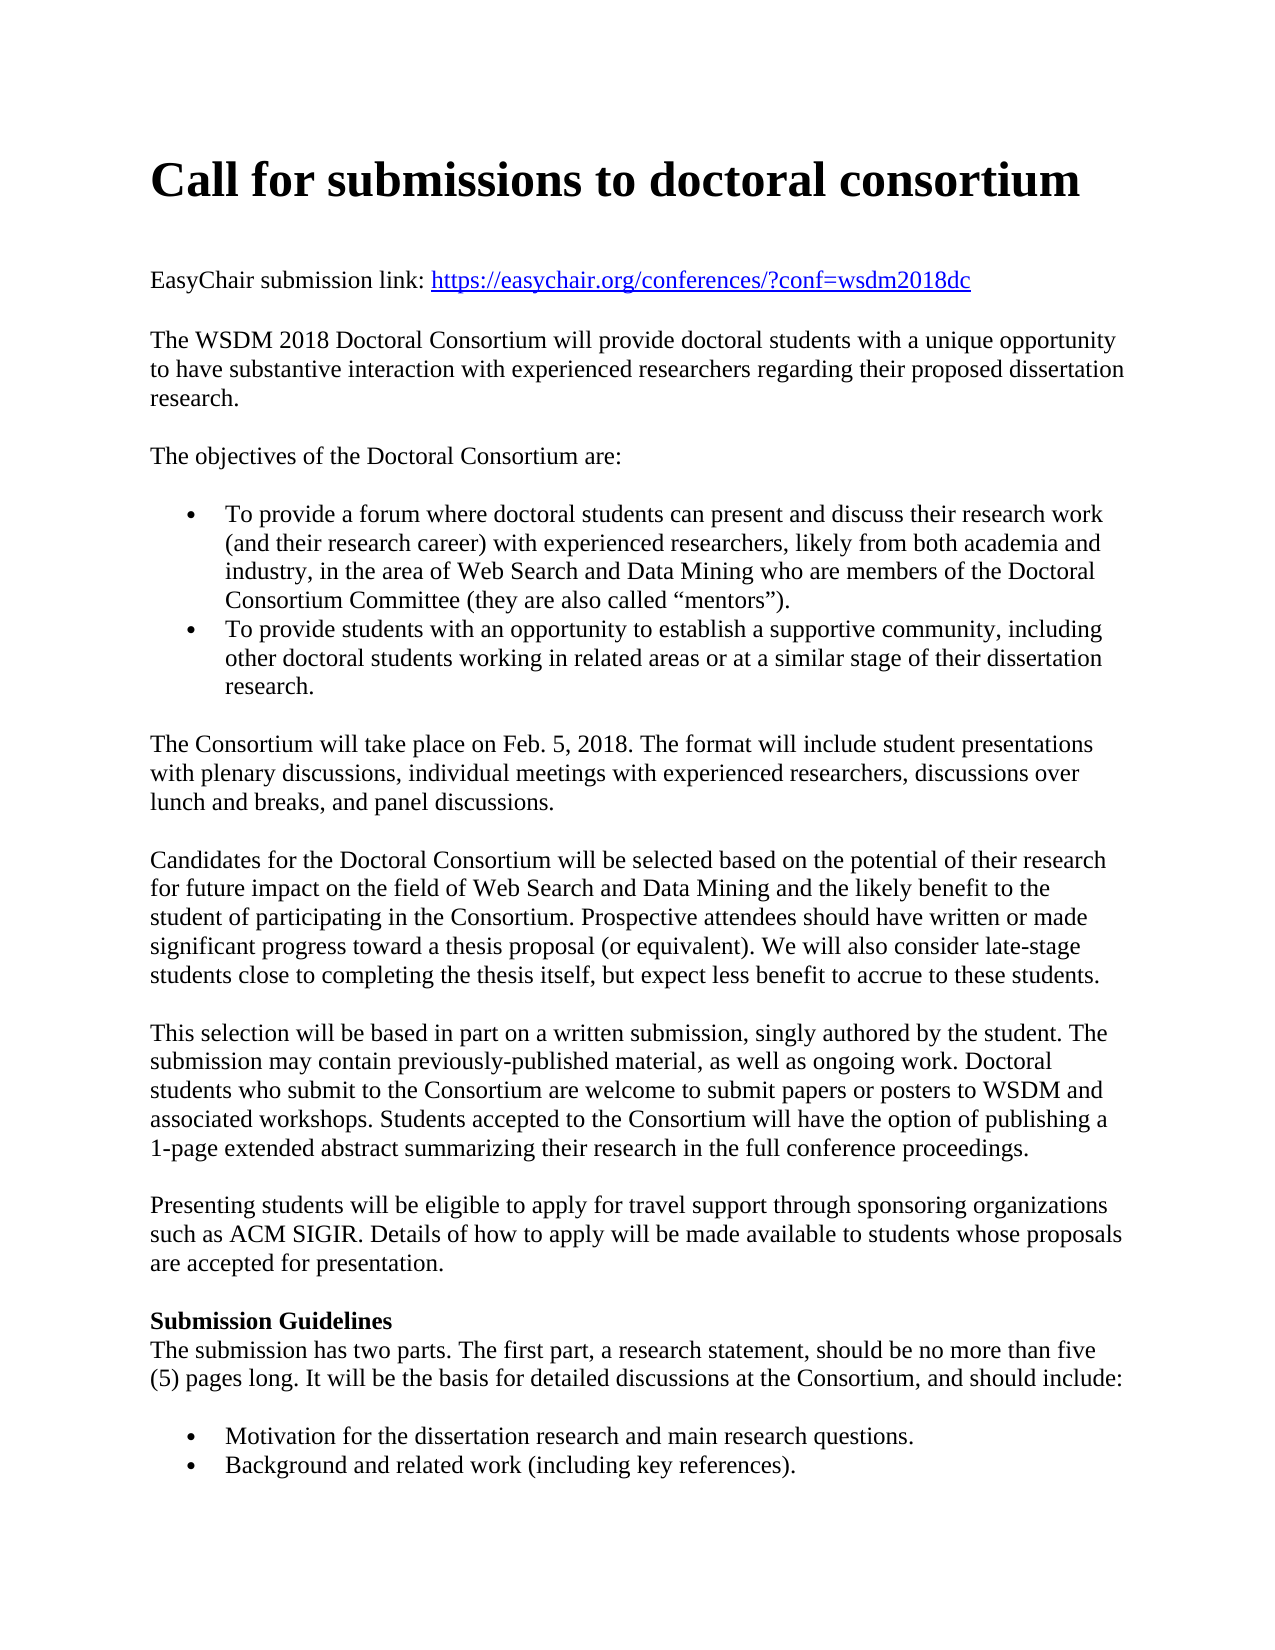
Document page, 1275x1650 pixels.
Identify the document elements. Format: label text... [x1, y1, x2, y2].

text The objectives of the Doctoral Consortium are: [150, 441, 1125, 470]
text Candidates for the Doctoral Consortium will be selected based on the potential of their research for future impact on the field of Web Search and Data Mining and the likely benefit to the student of participating in the Consortium. Prospective attendees should have written or made significant progress toward a thesis proposal (or equivalent). We will also consider late-stage students close to completing the thesis itself, but expect less benefit to accrue to these students. [150, 845, 1125, 988]
text Presenting students will be eligible to apply for travel support through sponsoring organizations such as ACM SIGIR. Details of how to apply will be made available to students whose proposals are accepted for presentation. [150, 1191, 1125, 1277]
text EasyChair submission link: https://easychair.org/conferences/?conf=wsdm2018dc [150, 265, 1125, 294]
list To provide students with an opportunity to establish a supportive community, including other doctoral students working in related areas or at a similar stage of their dissertation research. [187, 614, 1125, 700]
list To provide a forum where doctoral students can present and discuss their research work (and their research career) with experienced researchers, likely from both academia and industry, in the area of Web Search and Data Mining who are members of the Doctoral Consortium Committee (they are also called “mentors”). [187, 499, 1125, 614]
text The Consortium will take place on Feb. 5, 2018. The format will include student presentations with plenary discussions, individual meetings with experienced researchers, discussions over lunch and breaks, and panel discussions. [150, 729, 1125, 816]
text Submission Guidelines [150, 1306, 1125, 1335]
text The submission has two parts. The first part, a research statement, should be no more than five (5) pages long. It will be the basis for detailed discussions at the Consortium, and should include: [150, 1335, 1125, 1392]
text The WSDM 2018 Doctoral Consortium will provide doctoral students with a unique opportunity to have substantive interaction with experienced researchers regarding their proposed dissertation research. [150, 326, 1125, 412]
text This selection will be based in part on a written submission, singly authored by the student. The submission may contain previously-published material, as well as ongoing work. Doctoral students who submit to the Consortium are welcome to submit papers or posters to WSDM and associated workshops. Students accepted to the Consortium will have the option of publishing a 1-page extended abstract summarizing their research in the full conference proceedings. [150, 1018, 1125, 1161]
text Call for submissions to doctoral consortium [150, 150, 1125, 207]
list Background and related work (including key references). [187, 1450, 1125, 1479]
list Motivation for the dissertation research and main research questions. [187, 1421, 1125, 1450]
